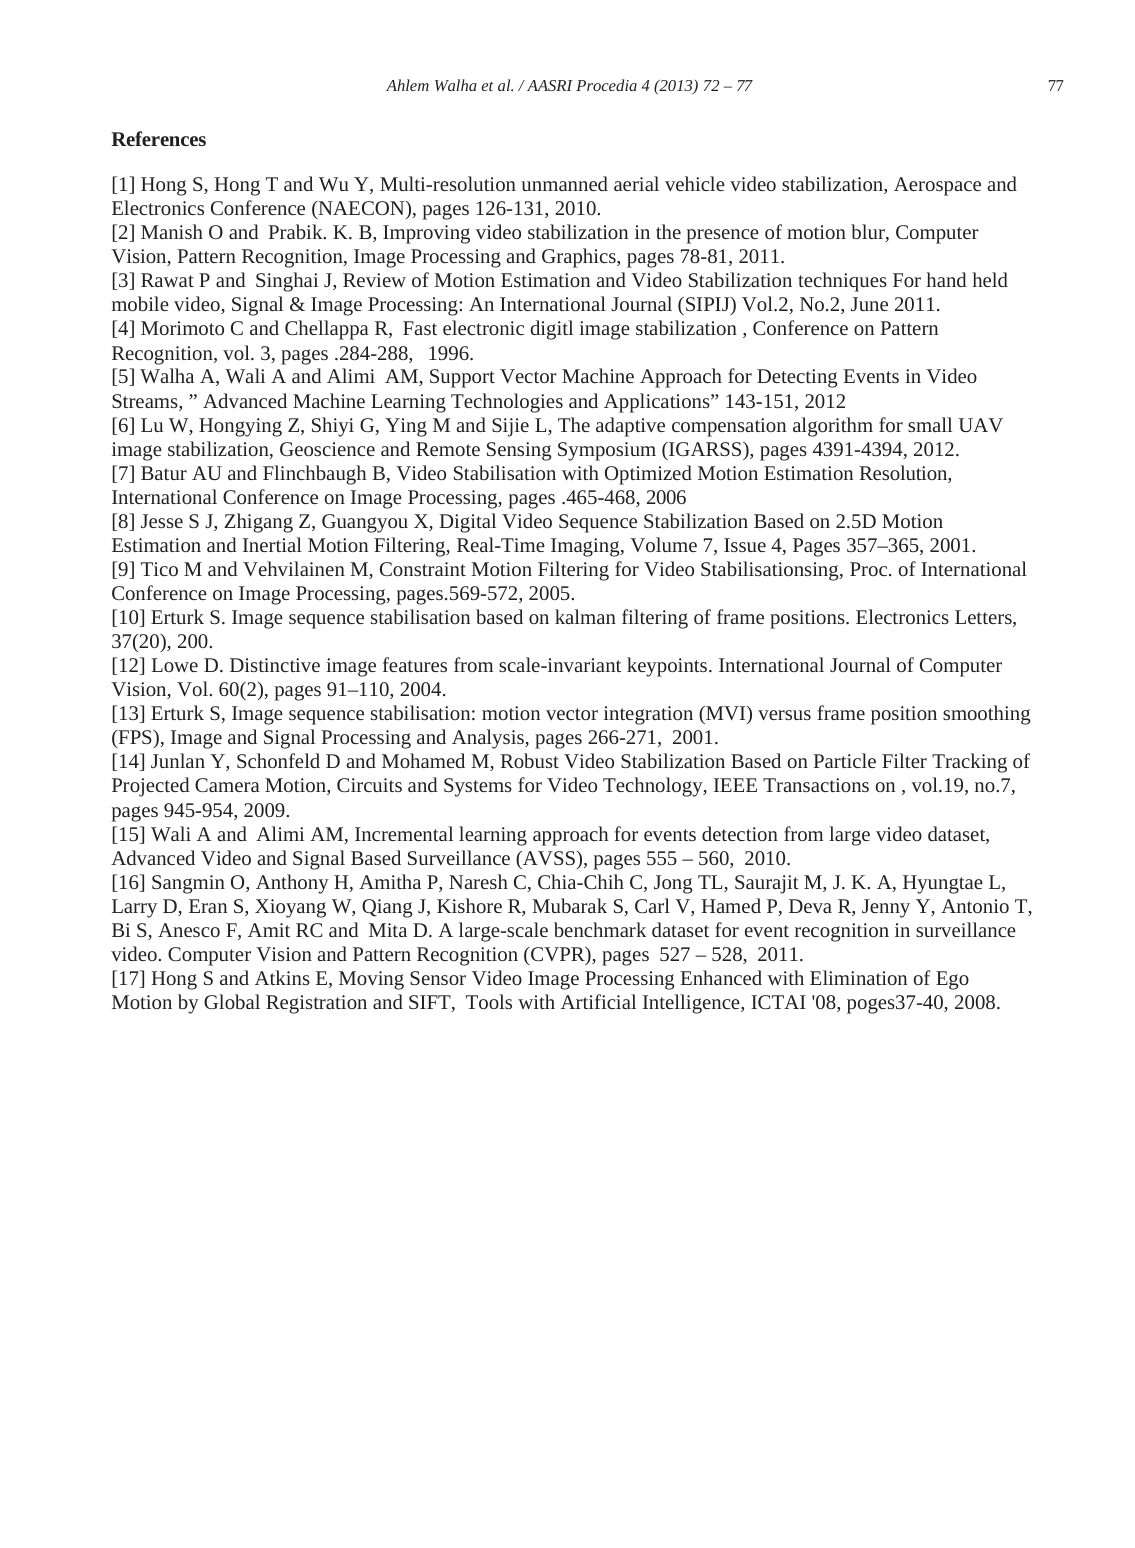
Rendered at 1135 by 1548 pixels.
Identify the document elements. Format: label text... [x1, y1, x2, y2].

list Erturk S, Image sequence stabilisation: motion vector integration (MVI) versus frame position smoothing (FPS), Image and Signal Processing and Analysis, pages 266-271, 2001. [111, 701, 1032, 749]
list Morimoto C and Chellappa R, Fast electronic digitl image stabilization , Conference on Pattern Recognition, vol. 3, pages .284-288, 1996. [111, 316, 941, 364]
list Hong S, Hong T and Wu Y, Multi-resolution unmanned aerial vehicle video stabilization, Aerospace and Electronics Conference (NAECON), pages 126-131, 2010. [111, 172, 1018, 220]
list Junlan Y, Schonfeld D and Mohamed M, Robust Video Stabilization Based on Particle Filter Tracking of Projected Camera Motion, Circuits and Systems for Video Technology, IEEE Transactions on , vol.19, no.7, pages 945-954, 2009. [111, 749, 1031, 822]
list Erturk S. Image sequence stabilisation based on kalman filtering of frame positions. Electronics Letters, 37(20), 200. [111, 605, 1018, 653]
list Lu W, Hongying Z, Shiyi G, Ying M and Sijie L, The adaptive compensation algorithm for small UAV image stabilization, Geoscience and Remote Sensing Symposium (IGARSS), pages 4391-4394, 2012. [111, 413, 1004, 461]
list Rawat P and Singhai J, Review of Motion Estimation and Video Stabilization techniques For hand held mobile video, Signal & Image Processing: An International Journal (SIPIJ) Vol.2, No.2, June 2011. [111, 268, 1010, 316]
list Manish O and Prabik. K. B, Improving video stabilization in the presence of motion blur, Computer Vision, Pattern Recognition, Image Processing and Graphics, pages 78-81, 2011. [111, 220, 981, 268]
list Jesse S J, Zhigang Z, Guangyou X, Digital Video Sequence Stabilization Based on 2.5D Motion Estimation and Inertial Motion Filtering, Real-Time Imaging, Volume 7, Issue 4, Pages 357–365, 2001. [111, 509, 977, 557]
list Tico M and Vehvilainen M, Constraint Motion Filtering for Video Stabilisationsing, Proc. of International Conference on Image Processing, pages.569-572, 2005. [111, 557, 1028, 605]
list Hong S and Atkins E, Moving Sensor Video Image Processing Enhanced with Elimination of Ego Motion by Global Registration and SIFT, Tools with Artificial Intelligence, ICTAI '08, poges37-40, 2008. [111, 966, 1002, 1014]
list Wali A and Alimi AM, Incremental learning approach for events detection from large video dataset, Advanced Video and Signal Based Surveillance (AVSS), pages 555 – 560, 2010. [111, 822, 993, 870]
subtitle References [111, 127, 1072, 151]
list Lowe D. Distinctive image features from scale-invariant keypoints. International Journal of Computer Vision, Vol. 60(2), pages 91–110, 2004. [111, 653, 1003, 701]
list Sangmin O, Anthony H, Amitha P, Naresh C, Chia-Chih C, Jong TL, Saurajit M, J. K. A, Hyungtae L, Larry D, Eran S, Xioyang W, Qiang J, Kishore R, Mubarak S, Carl V, Hamed P, Deva R, Jenny Y, Antonio T, Bi S, Anesco F, Amit RC and Mita D. A large-scale benchmark dataset for event recognition in surveillance video. Computer Vision and Pattern Recognition (CVPR), pages 527 – 528, 2011. [111, 870, 1033, 966]
text International Conference on Image Processing, pages .465-468, 2006 [111, 485, 1072, 509]
list Batur AU and Flinchbaugh B, Video Stabilisation with Optimized Motion Estimation Resolution, [111, 461, 1072, 485]
list Walha A, Wali A and Alimi AM, Support Vector Machine Approach for Detecting Events in Video Streams, ” Advanced Machine Learning Technologies and Applications” 143-151, 2012 [111, 364, 979, 413]
